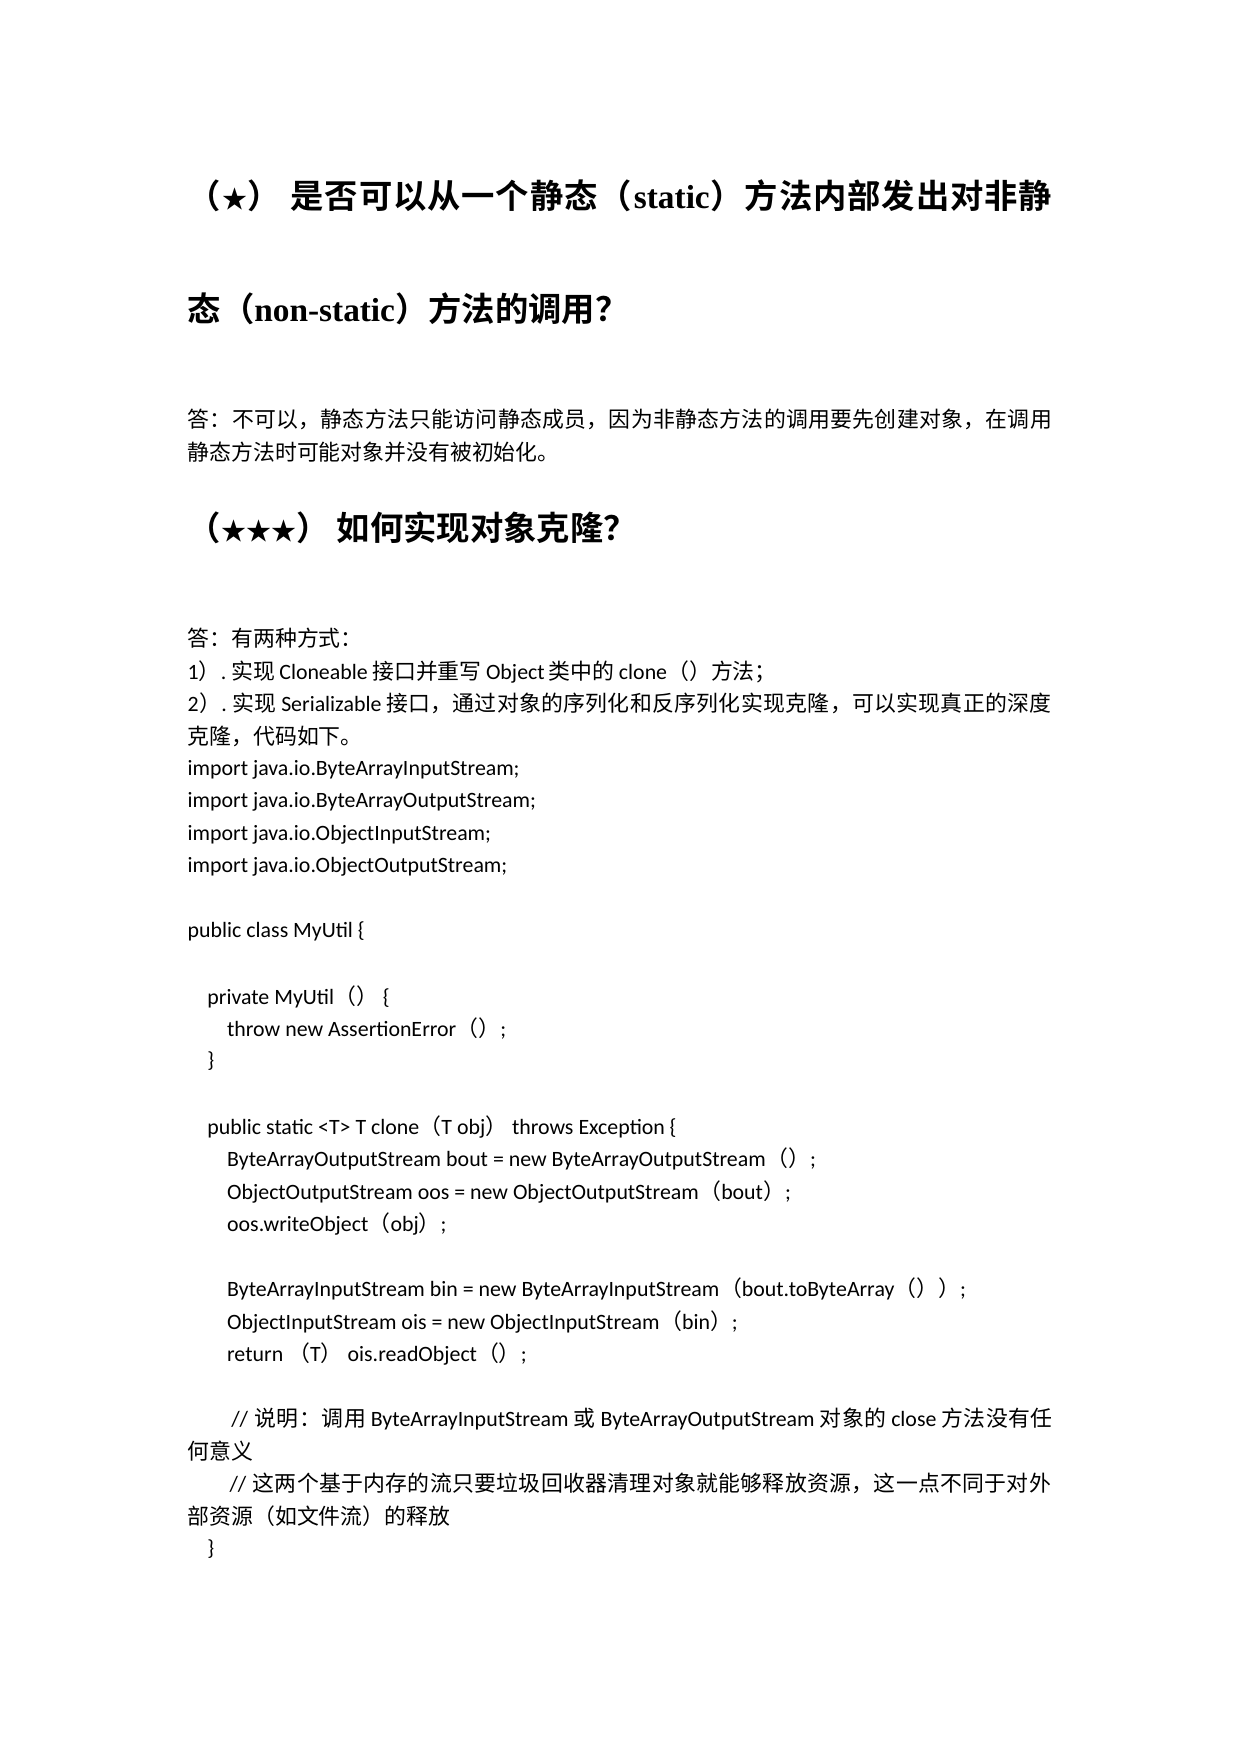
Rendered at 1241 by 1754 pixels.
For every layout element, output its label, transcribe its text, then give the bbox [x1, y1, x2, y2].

text import java.io.ObjectInputStream; [187, 816, 1053, 848]
text return （T） ois.readObject（）; [187, 1336, 1053, 1368]
text ByteArrayOutputStream bout = new ByteArrayOutputStream（）; [187, 1141, 1053, 1173]
text public static <T> T clone（T obj） throws Exception { [187, 1108, 1053, 1141]
text // 这两个基于内存的流只要垃圾回收器清理对象就能够释放资源，这一点不同于对外部资源（如文件流）的释放 [187, 1466, 1053, 1531]
text throw new AssertionError（）; [187, 1011, 1053, 1043]
text import java.io.ByteArrayOutputStream; [187, 783, 1053, 816]
text ObjectInputStream ois = new ObjectInputStream（bin）; [187, 1303, 1053, 1336]
text } [187, 1531, 1053, 1563]
text import java.io.ObjectOutputStream; [187, 848, 1053, 881]
text 答：有两种方式： [187, 621, 1053, 653]
text import java.io.ByteArrayInputStream; [187, 751, 1053, 783]
text public class MyUtil { [187, 913, 1053, 946]
text ByteArrayInputStream bin = new ByteArrayInputStream（bout.toByteArray（））; [187, 1271, 1053, 1303]
subtitle （★★★） 如何实现对象克隆？ [187, 494, 1053, 559]
text // 说明：调用ByteArrayInputStream或ByteArrayOutputStream对象的close方法没有任何意义 [187, 1401, 1053, 1466]
text ObjectOutputStream oos = new ObjectOutputStream（bout）; [187, 1173, 1053, 1206]
text } [187, 1043, 1053, 1076]
subtitle （★） 是否可以从一个静态（static）方法内部发出对非静态（non-static）方法的调用？ [187, 162, 1053, 339]
text 1）. 实现Cloneable接口并重写Object类中的clone（）方法； [187, 653, 1053, 686]
text 答：不可以，静态方法只能访问静态成员，因为非静态方法的调用要先创建对象，在调用静态方法时可能对象并没有被初始化。 [187, 402, 1053, 467]
text 2）. 实现Serializable接口，通过对象的序列化和反序列化实现克隆，可以实现真正的深度克隆，代码如下。 [187, 686, 1053, 751]
text private MyUtil（） { [187, 978, 1053, 1011]
text oos.writeObject（obj）; [187, 1206, 1053, 1238]
